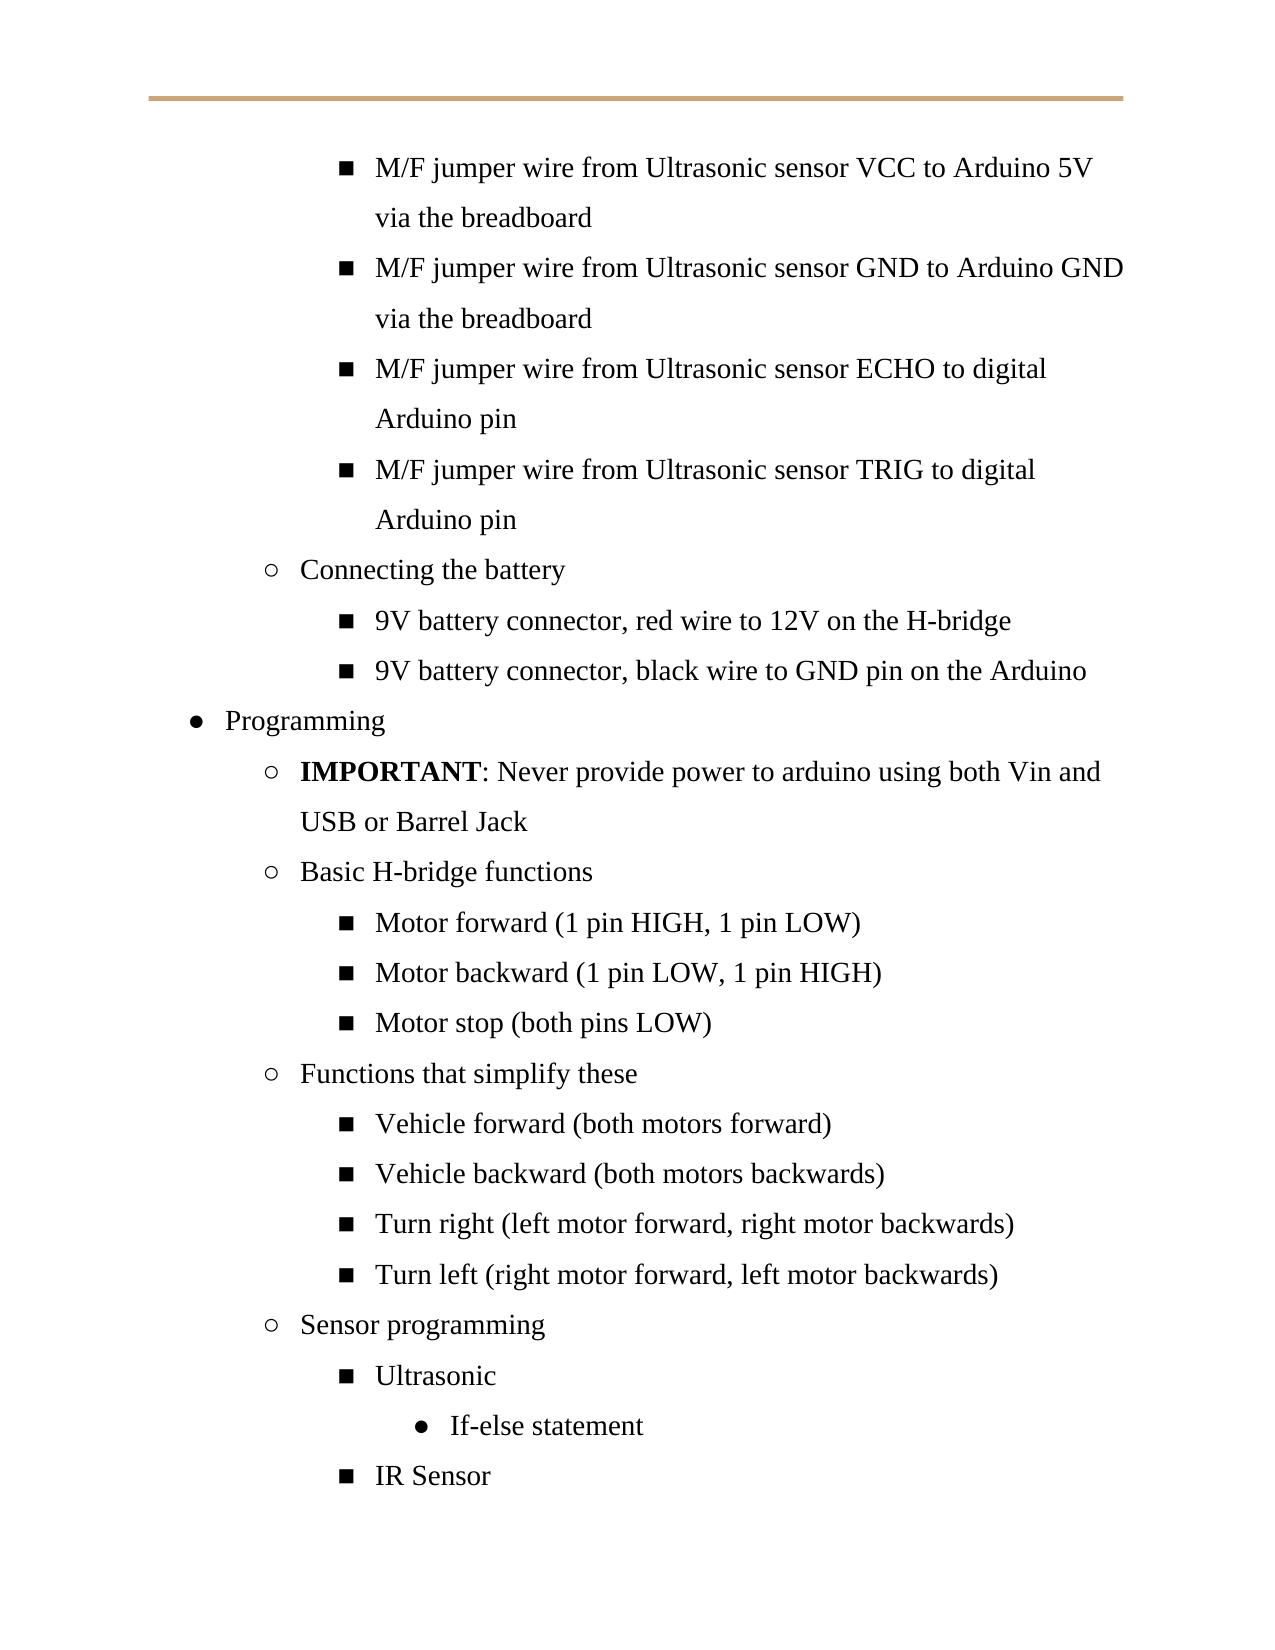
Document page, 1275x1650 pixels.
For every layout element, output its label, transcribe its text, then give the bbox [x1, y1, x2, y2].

list M/F jumper wire from Ultrasonic sensor TRIG to digital Arduino pin [337, 452, 1125, 536]
list M/F jumper wire from Ultrasonic sensor ECHO to digital Arduino pin [337, 351, 1125, 435]
list Motor stop (both pins LOW) [337, 1005, 1125, 1039]
list IR Sensor [337, 1458, 1125, 1492]
list Ultrasonic [337, 1358, 1125, 1391]
list Functions that simplify these [262, 1056, 1125, 1089]
list Vehicle backward (both motors backwards) [337, 1156, 1125, 1190]
list Basic H-bridge functions [262, 854, 1125, 888]
list If-else statement [412, 1408, 1125, 1441]
list 9V battery connector, black wire to GND pin on the Arduino [337, 653, 1125, 687]
list Motor forward (1 pin HIGH, 1 pin LOW) [337, 905, 1125, 938]
list M/F jumper wire from Ultrasonic sensor GND to Arduino GND via the breadboard [337, 251, 1125, 334]
list Vehicle forward (both motors forward) [337, 1106, 1125, 1139]
list M/F jumper wire from Ultrasonic sensor VCC to Arduino 5V via the breadboard [337, 150, 1125, 234]
list Turn right (left motor forward, right motor backwards) [337, 1207, 1125, 1240]
list Connecting the battery [262, 552, 1125, 586]
list 9V battery connector, red wire to 12V on the H-bridge [337, 603, 1125, 636]
list Programming [187, 703, 1125, 737]
list IMPORTANT: Never provide power to arduino using both Vin and USB or Barrel Jack [262, 754, 1125, 838]
list Motor backward (1 pin LOW, 1 pin HIGH) [337, 955, 1125, 989]
list Sensor programming [262, 1307, 1125, 1341]
picture [148, 96, 1124, 101]
list Turn left (right motor forward, left motor backwards) [337, 1257, 1125, 1291]
